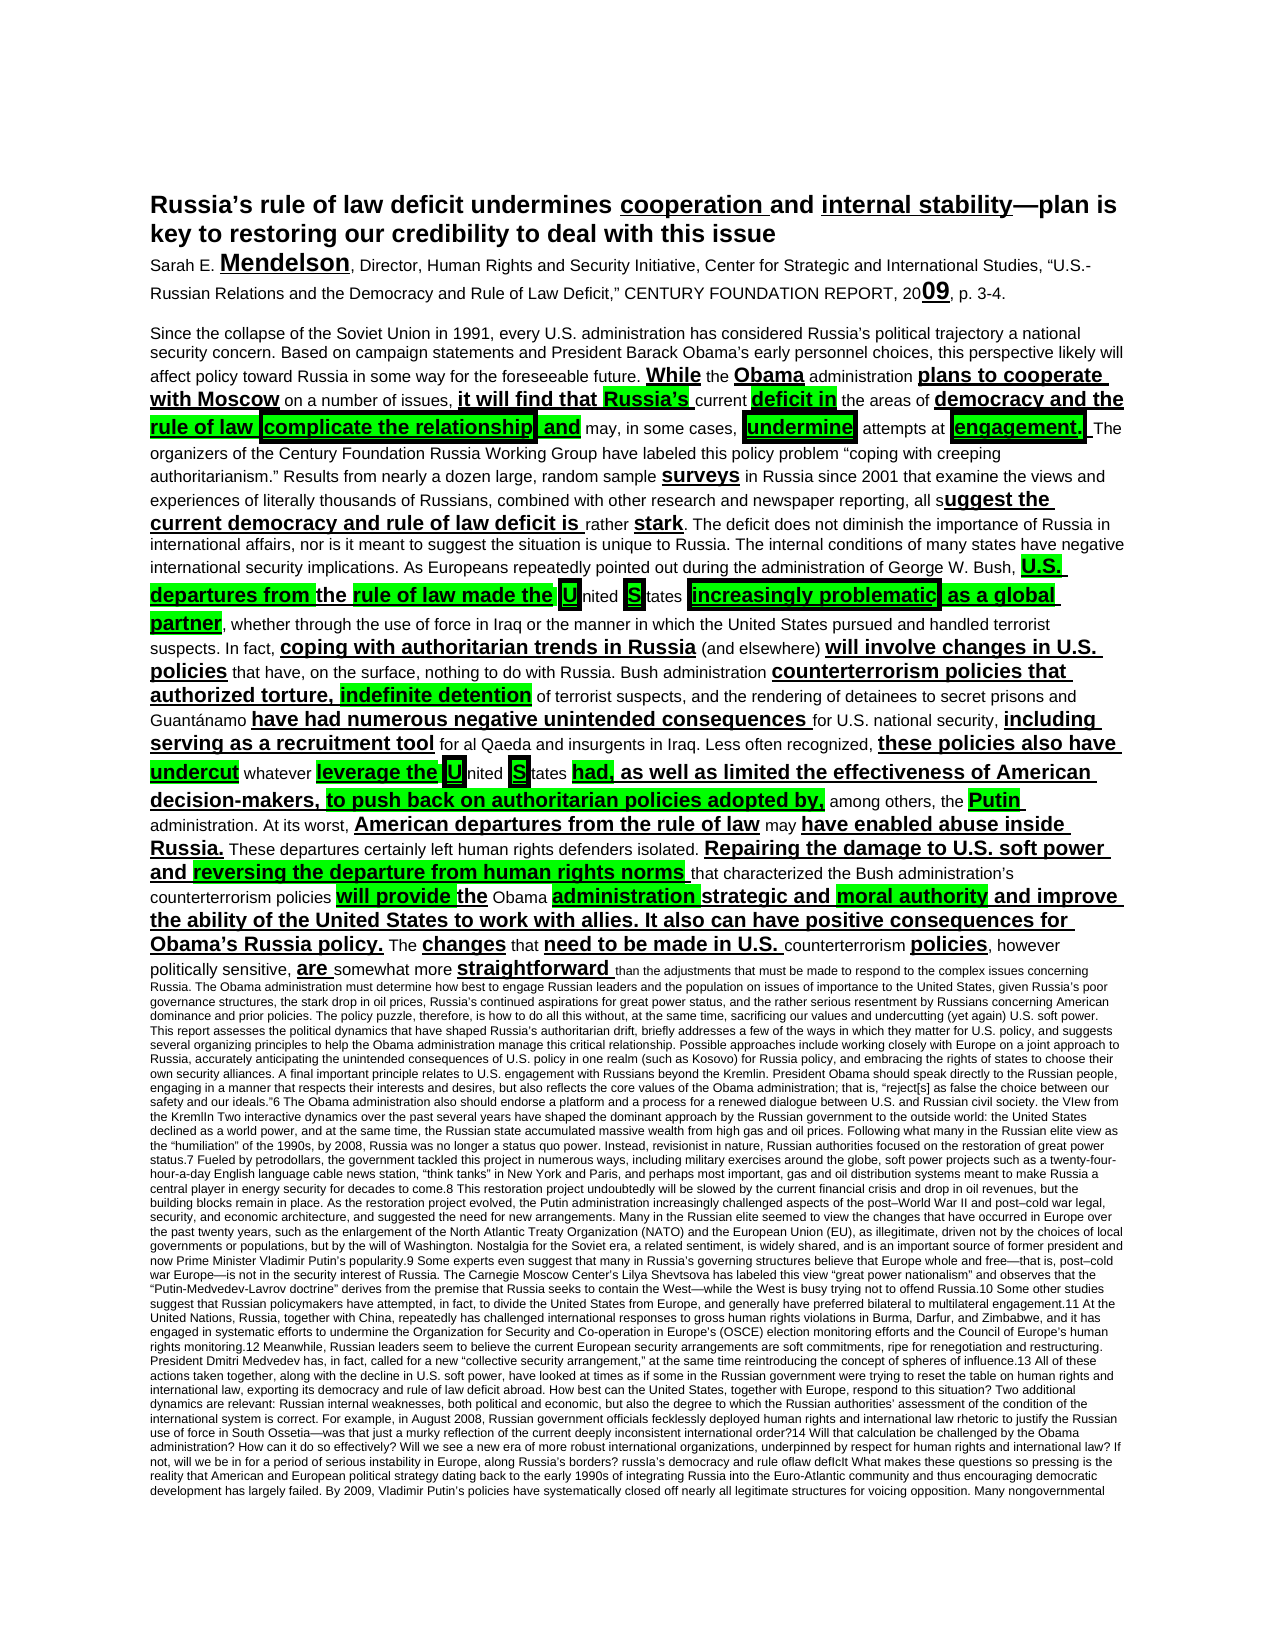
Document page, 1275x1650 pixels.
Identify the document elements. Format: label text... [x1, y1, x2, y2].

text Russia’s rule of law deficit undermines cooperation and internal stability—plan is key to restoring our credibility to deal with this issue [150, 190, 1125, 247]
text Sarah E. Mendelson, Director, Human Rights and Security Initiative, Center for Strategic and International Studies, “U.S.-Russian Relations and the Democracy and Rule of Law Deficit,” CENTURY FOUNDATION REPORT, 2009, p. 3-4. [150, 247, 1125, 305]
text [150, 324, 1125, 1497]
